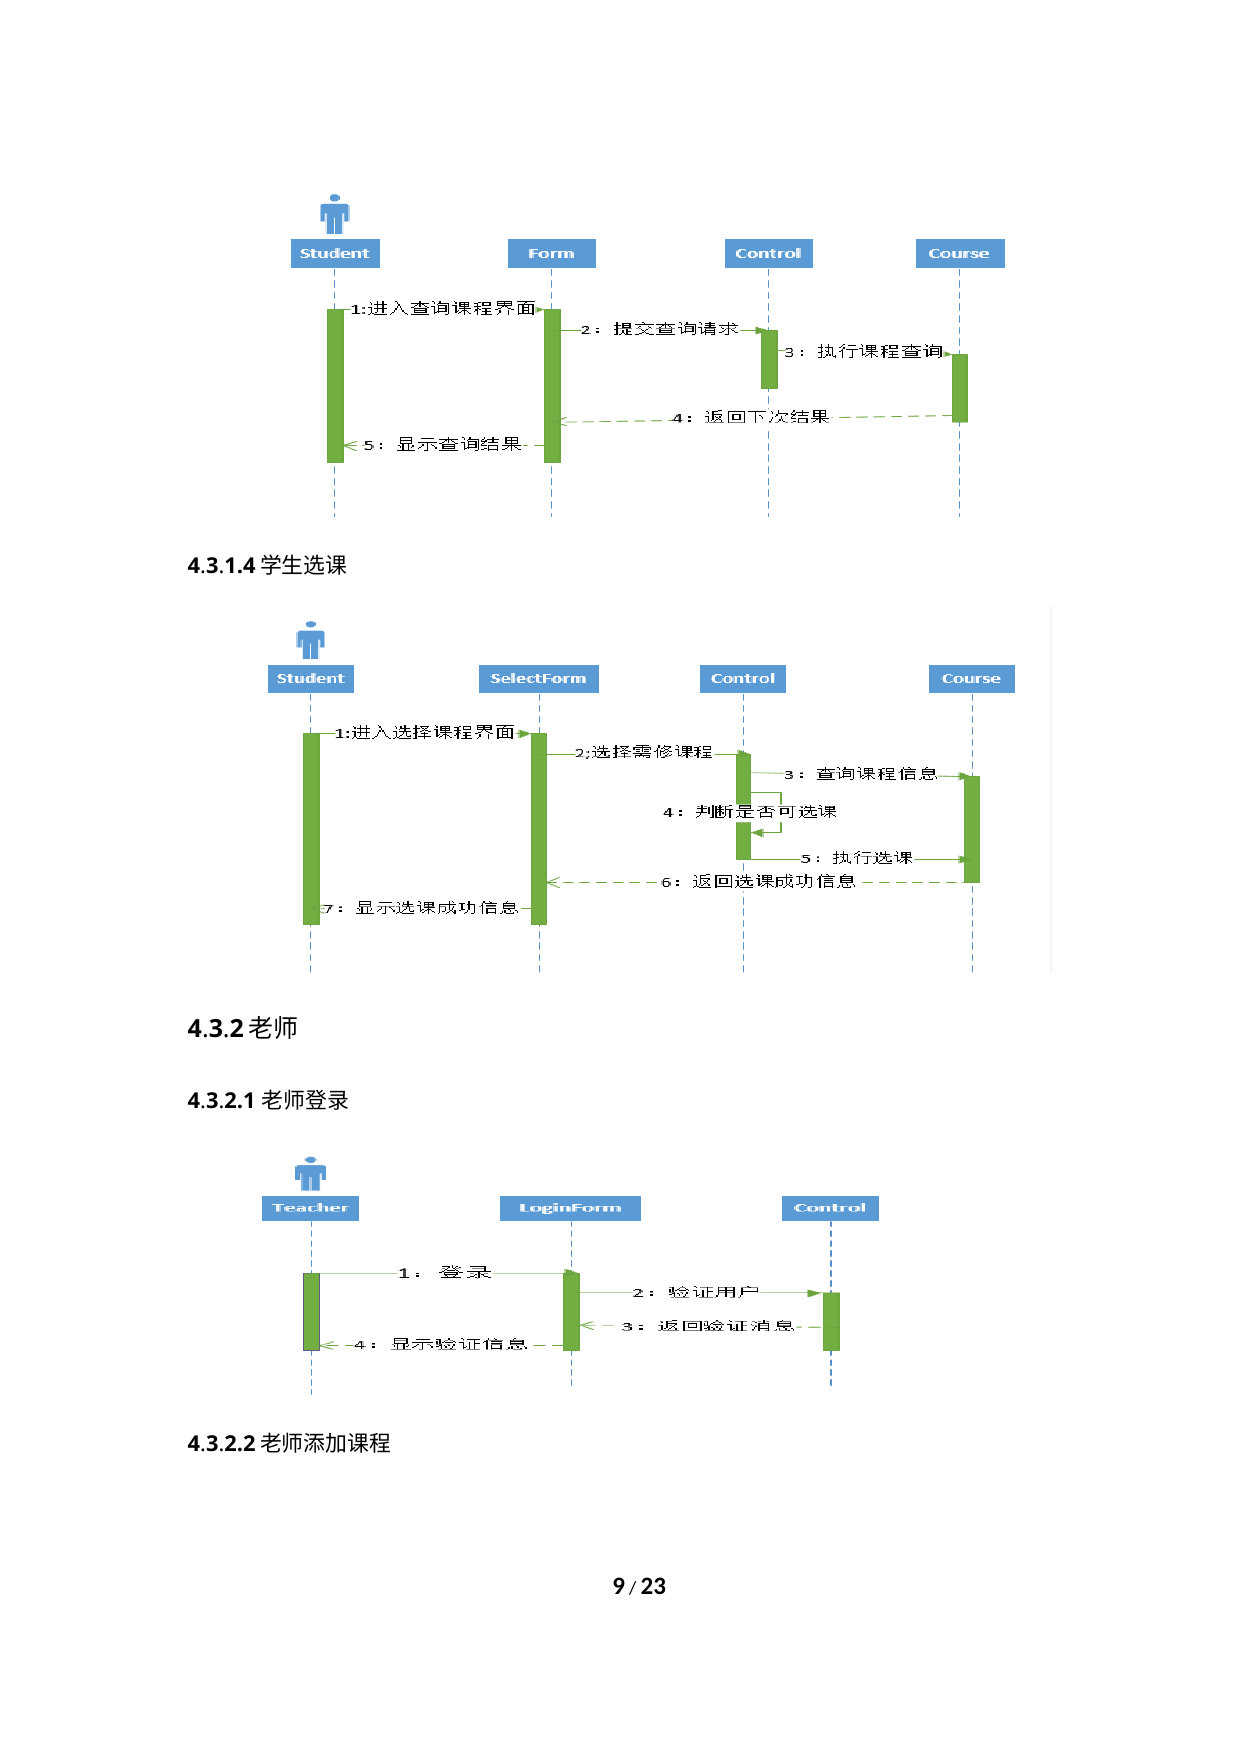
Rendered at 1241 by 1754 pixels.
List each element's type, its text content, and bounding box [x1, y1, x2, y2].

subtitle 4.3.2.2老师添加课程 [187, 1426, 1053, 1460]
picture [233, 172, 1098, 517]
picture [187, 606, 1053, 973]
picture [233, 1145, 1003, 1402]
subtitle 4.3.2.1 老师登录 [187, 1083, 1053, 1117]
subtitle 4.3.1.4学生选课 [187, 548, 1053, 582]
subtitle 4.3.2老师 [187, 993, 1053, 1061]
